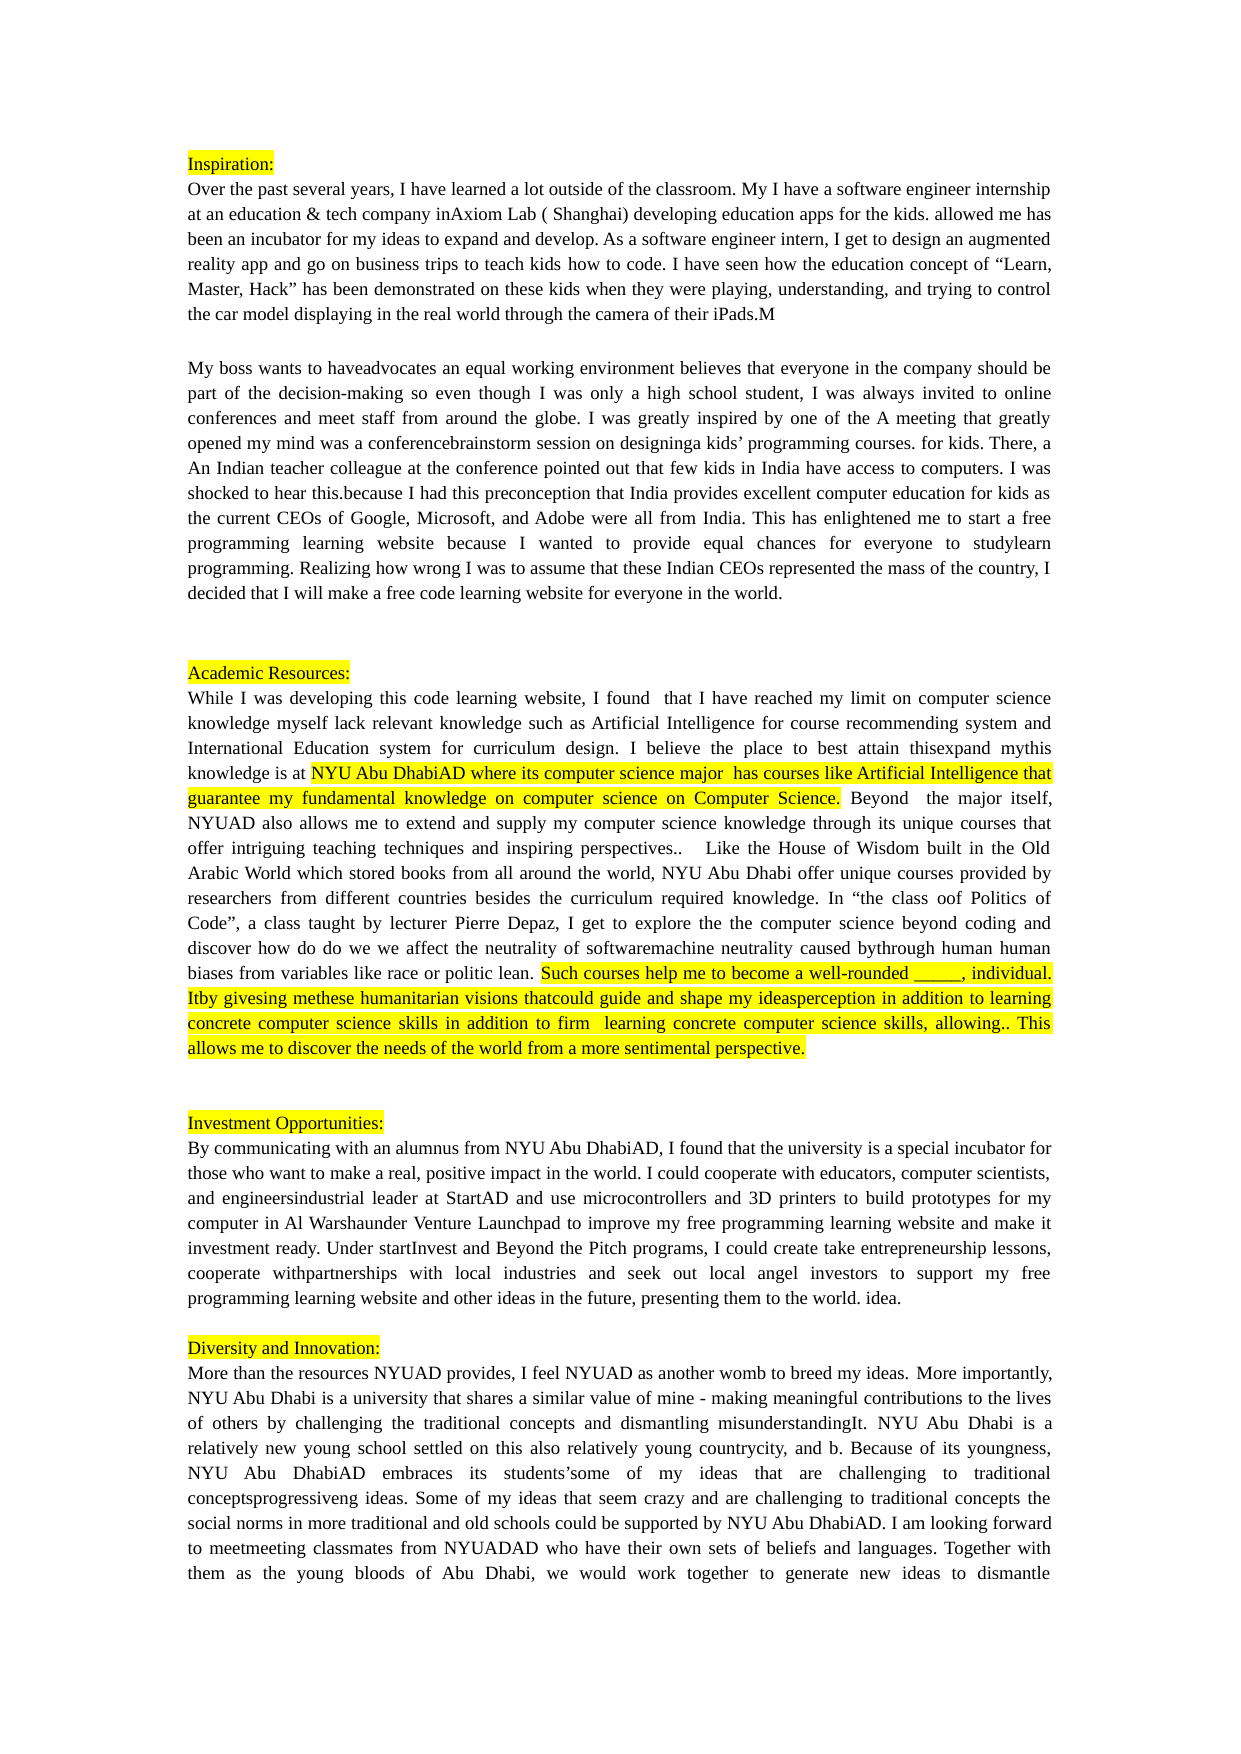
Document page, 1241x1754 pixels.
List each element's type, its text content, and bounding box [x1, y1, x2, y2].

text Over the past several years, I have learned a lot outside the classroom. internship at Shanghai [187, 175, 1053, 325]
text While I was developing this website, I found. I believe the place to best knowledge is at NYUIn Politics of Code taught by lecturer Pierre Depaz, I get to explore computer science beyond coding and discover how affect the biases from variables like race or politic lean. Such courses help me to become a well-rounded humanitarian visions shape my me to discover the needs of the world from a more sentimental perspective. [187, 684, 1053, 1059]
text By communicating with an alumnus from NYU, I found that the university is a special incubator for those who want to make a real, positive impact in the world. I could cooperate with . Under startInvest and Beyond the Pitch programs, I local industries and seek out local angel investors to support my [187, 1134, 1053, 1309]
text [187, 1359, 1053, 1584]
text y boss so even though I was only a high school student, I was always invited to online conferences and meet staff from around the globe. on programming coursen Indian pointed out that few kids in India have access to computers. I was shocked I had this preconception that India provides excellent computer education for kids as the CEOs of Google, Microsoft, and Adobe were all from India. [187, 355, 1053, 605]
